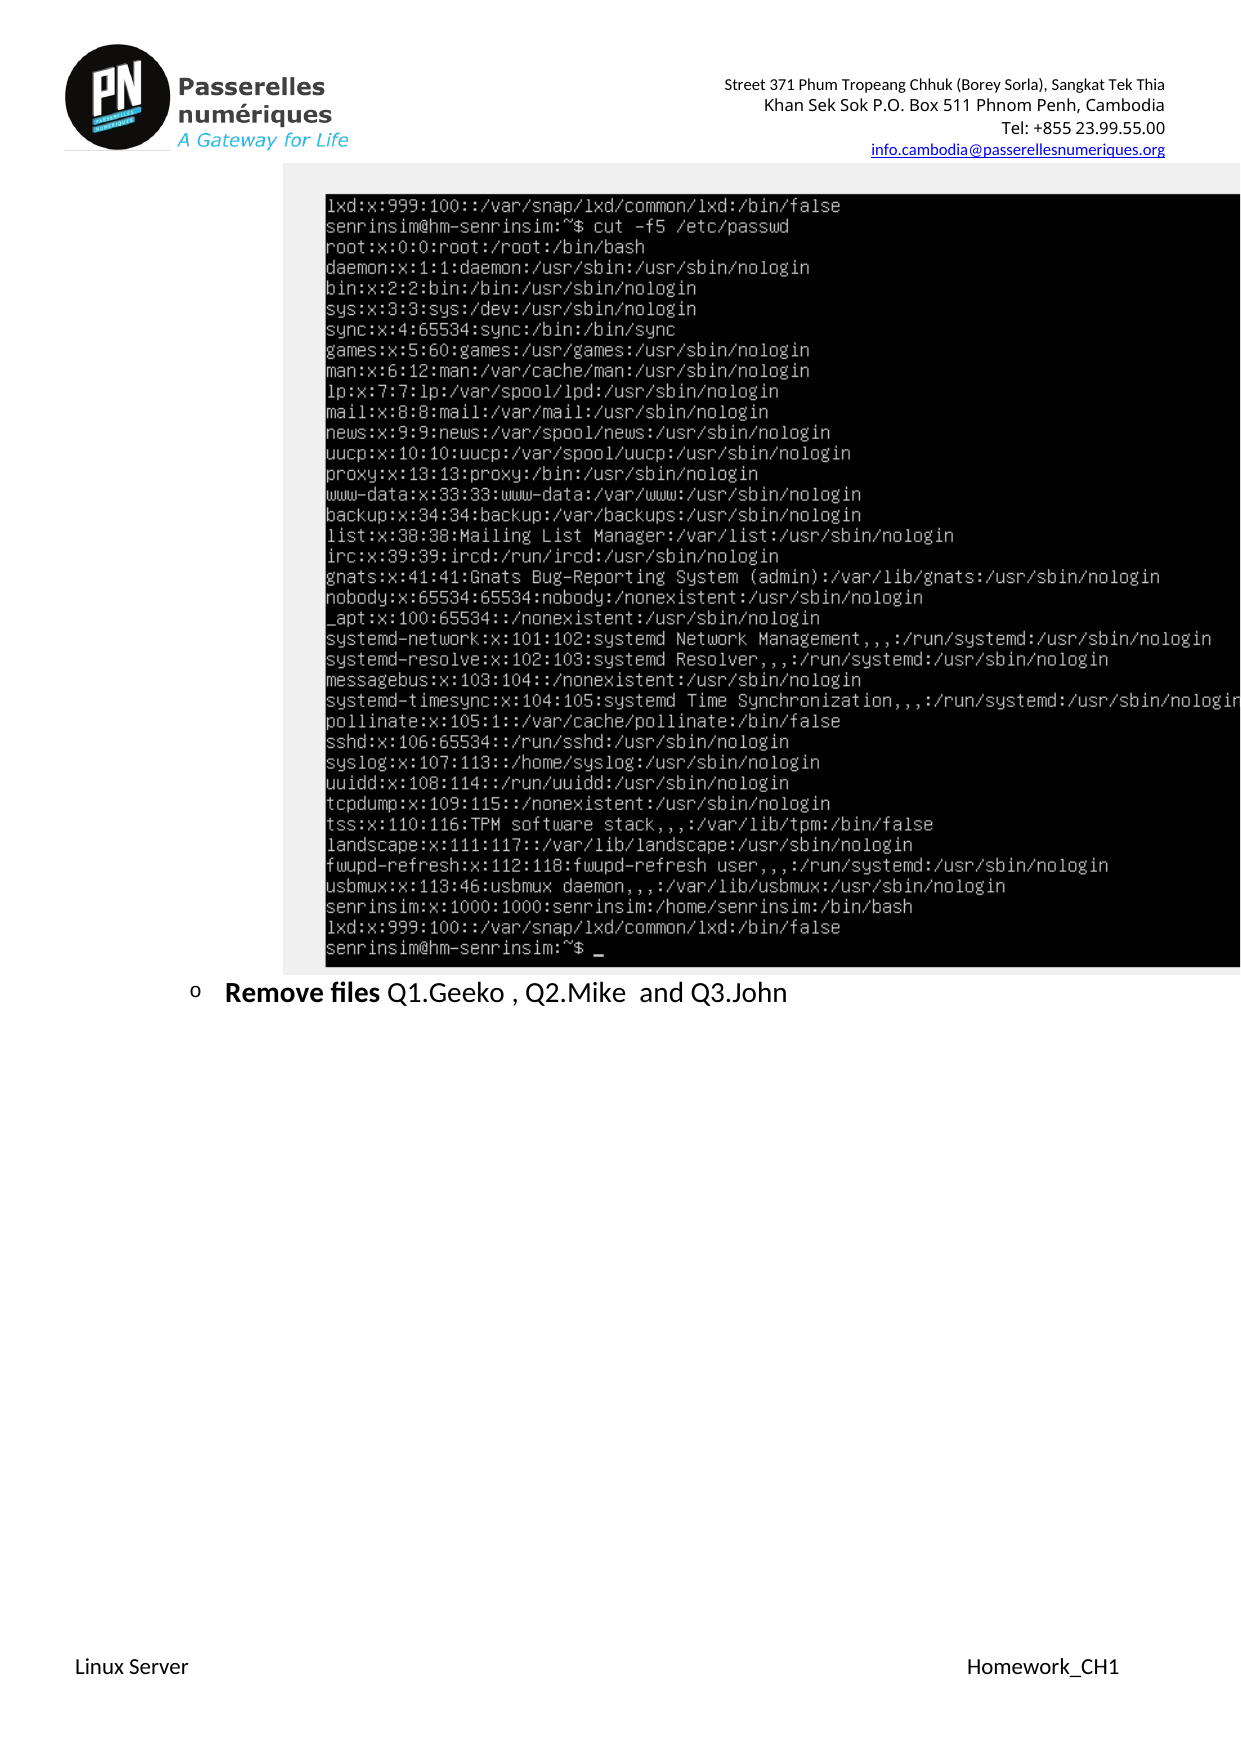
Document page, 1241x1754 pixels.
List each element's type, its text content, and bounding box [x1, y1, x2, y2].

picture [64, 43, 1241, 975]
list Remove files Q1.Geeko , Q2.Mike and Q3.John [189, 974, 1165, 1010]
